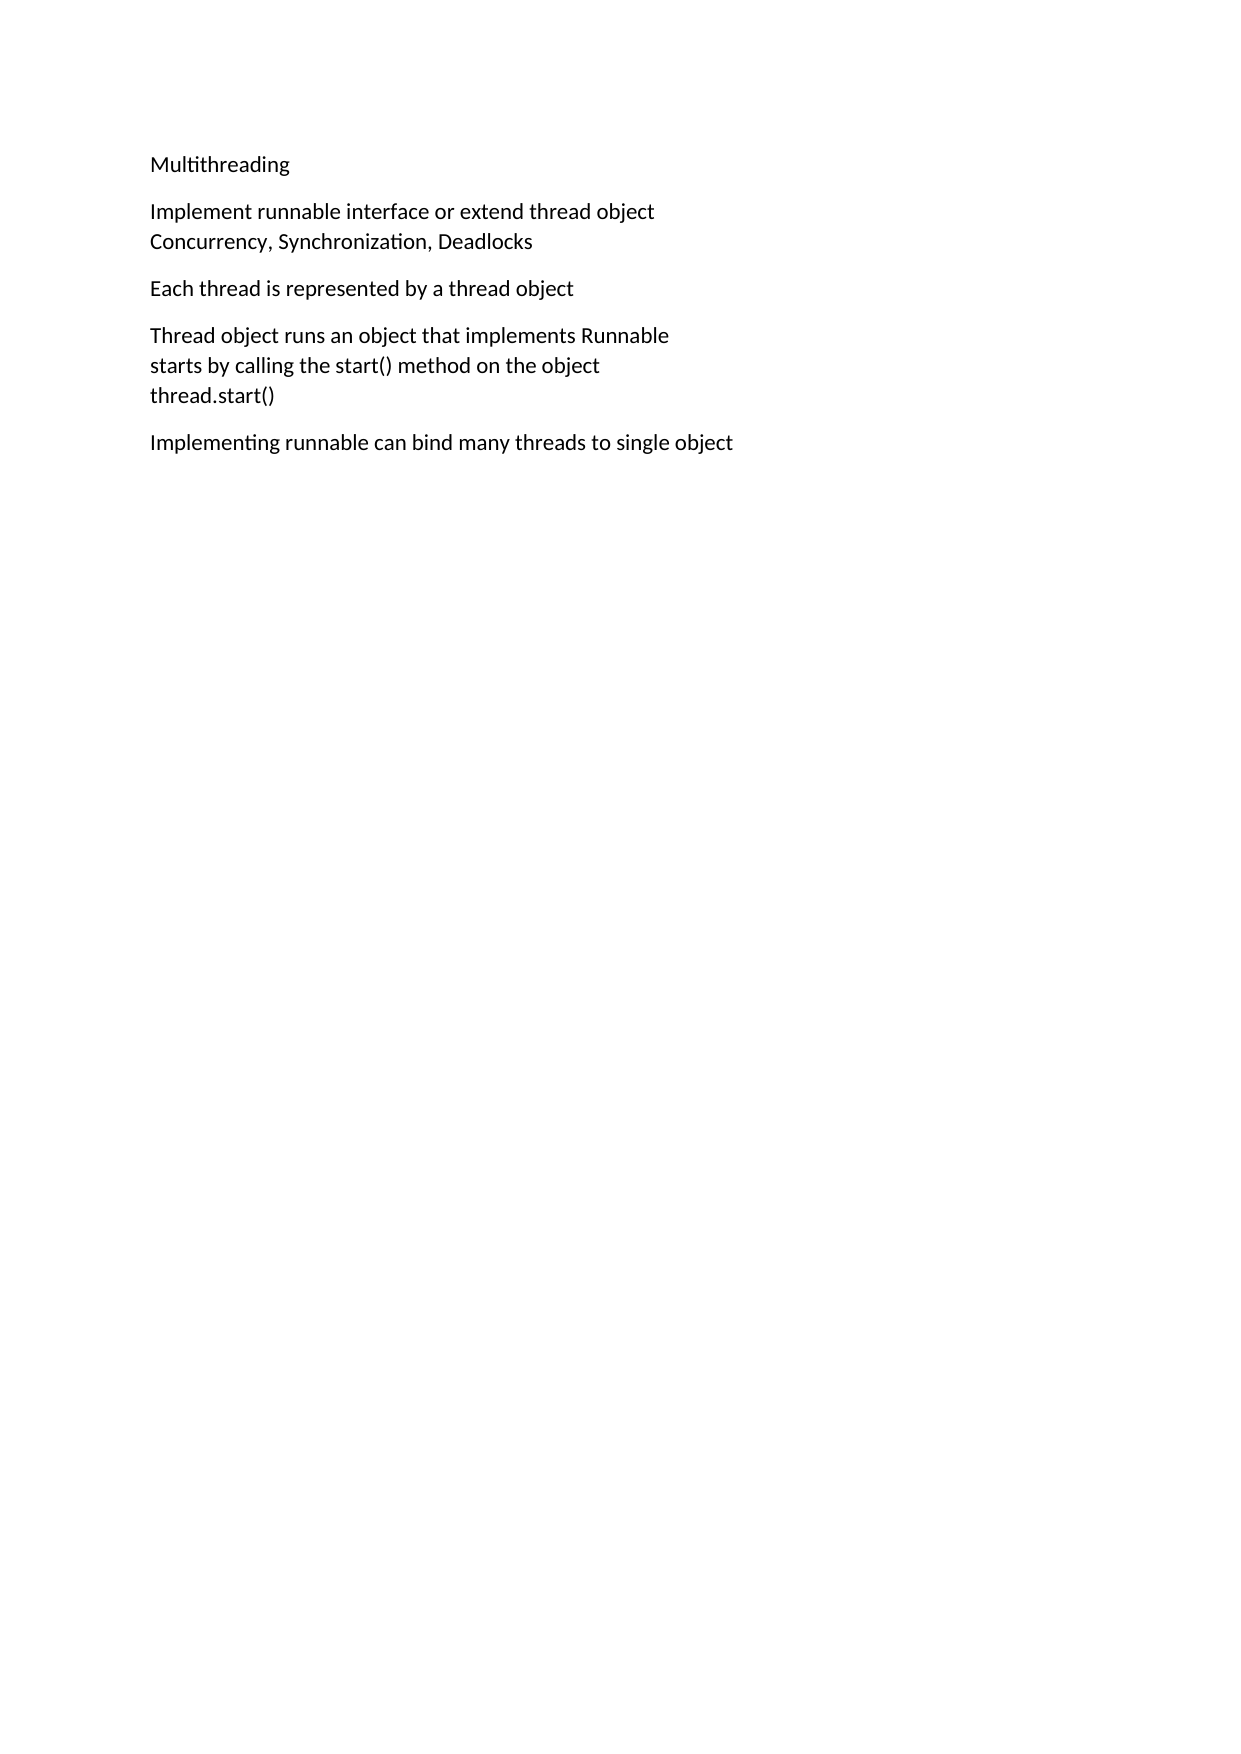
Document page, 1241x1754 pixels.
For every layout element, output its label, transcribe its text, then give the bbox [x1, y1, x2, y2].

text Implementing runnable can bind many threads to single object [150, 428, 1090, 456]
text Multithreading [150, 150, 1090, 178]
text Thread object runs an object that implements Runnable starts by calling the start() method on the object thread.start() [150, 321, 1090, 409]
text Each thread is represented by a thread object [150, 274, 1090, 302]
text Implement runnable interface or extend thread object Concurrency, Synchronization, Deadlocks [150, 197, 1090, 255]
